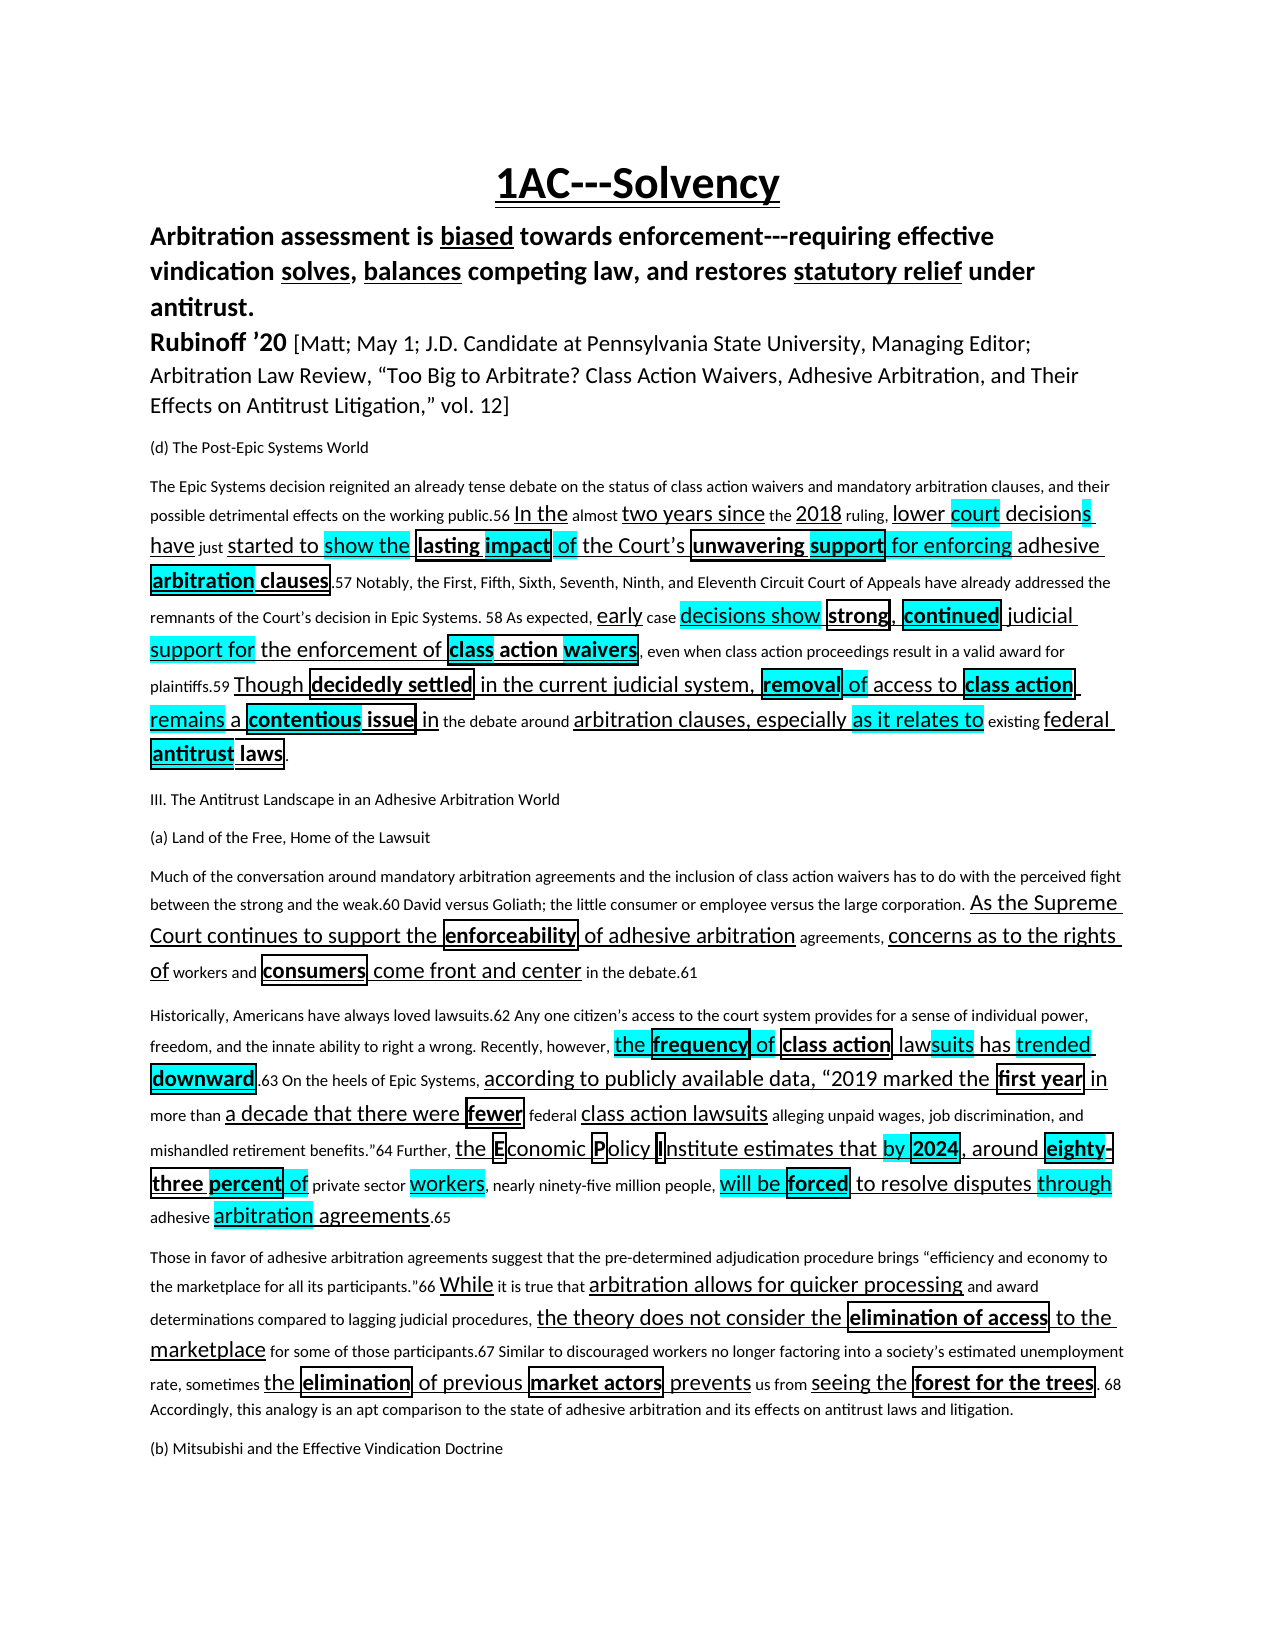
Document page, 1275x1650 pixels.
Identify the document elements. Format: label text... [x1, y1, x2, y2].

text Those in favor of adhesive arbitration agreements suggest that the pre-determined adjudication procedure brings “efficiency and economy to the marketplace for all its participants.”66 While it is true that arbitration allows for quicker processing and award determinations compared to lagging judicial procedures, the theory does not consider the elimination of access to the marketplace for some of those participants.67 Similar to discouraged workers no longer factoring into a society’s estimated unemployment rate, sometimes the elimination of previous market actors prevents us from seeing the forest for the trees. 68 Accordingly, this analogy is an apt comparison to the state of adhesive arbitration and its effects on antitrust laws and litigation. [150, 1248, 1125, 1420]
text (b) Mitsubishi and the Effective Vindication Doctrine [150, 1438, 1125, 1458]
text Historically, Americans have always loved lawsuits.62 Any one citizen’s access to the court system provides for a sense of individual power, freedom, and the innate ability to right a wrong. Recently, however, the frequency of class action lawsuits has trended downward.63 On the heels of Epic Systems, according to publicly available data, “2019 marked the first year in more than a decade that there were fewer federal class action lawsuits alleging unpaid wages, job discrimination, and mishandled retirement benefits.”64 Further, the Economic Policy Institute estimates that by 2024, around eighty-three percent of private sector workers, nearly ninety-five million people, will be forced to resolve disputes through adhesive arbitration agreements.65 [150, 1005, 1125, 1229]
subtitle 1AC---Solvency [150, 154, 1125, 210]
text Rubinoff ’20 [Matt; May 1; J.D. Candidate at Pennsylvania State University, Managing Editor; Arbitration Law Review, “Too Big to Arbitrate? Class Action Waivers, Adhesive Arbitration, and Their Effects on Antitrust Litigation,” vol. 12] [150, 326, 1125, 419]
text (a) Land of the Free, Home of the Lawsuit [150, 827, 1125, 848]
text Much of the conversation around mandatory arbitration agreements and the inclusion of class action waivers has to do with the perceived fight between the strong and the weak.60 David versus Goliath; the little consumer or employee versus the large corporation. As the Supreme Court continues to support the enforceability of adhesive arbitration agreements, concerns as to the rights of workers and consumers come front and center in the debate.61 [150, 866, 1125, 986]
text (d) The Post-Epic Systems World [150, 438, 1125, 458]
subtitle Arbitration assessment is biased towards enforcement---requiring effective vindication solves, balances competing law, and restores statutory relief under antitrust. [150, 219, 1125, 323]
text III. The Antitrust Landscape in an Adhesive Arbitration World [150, 789, 1125, 809]
text The Epic Systems decision reignited an already tense debate on the status of class action waivers and mandatory arbitration clauses, and their possible detrimental effects on the working public.56 In the almost two years since the 2018 ruling, lower court decisions have just started to show the lasting impact of the Court’s unwavering support for enforcing adhesive arbitration clauses.57 Notably, the First, Fifth, Sixth, Seventh, Ninth, and Eleventh Circuit Court of Appeals have already addressed the remnants of the Court’s decision in Epic Systems. 58 As expected, early case decisions show strong, continued judicial support for the enforcement of class action waivers, even when class action proceedings result in a valid award for plaintiffs.59 Though decidedly settled in the current judicial system, removal of access to class action remains a contentious issue in the debate around arbitration clauses, especially as it relates to existing federal antitrust laws. [150, 476, 1125, 770]
